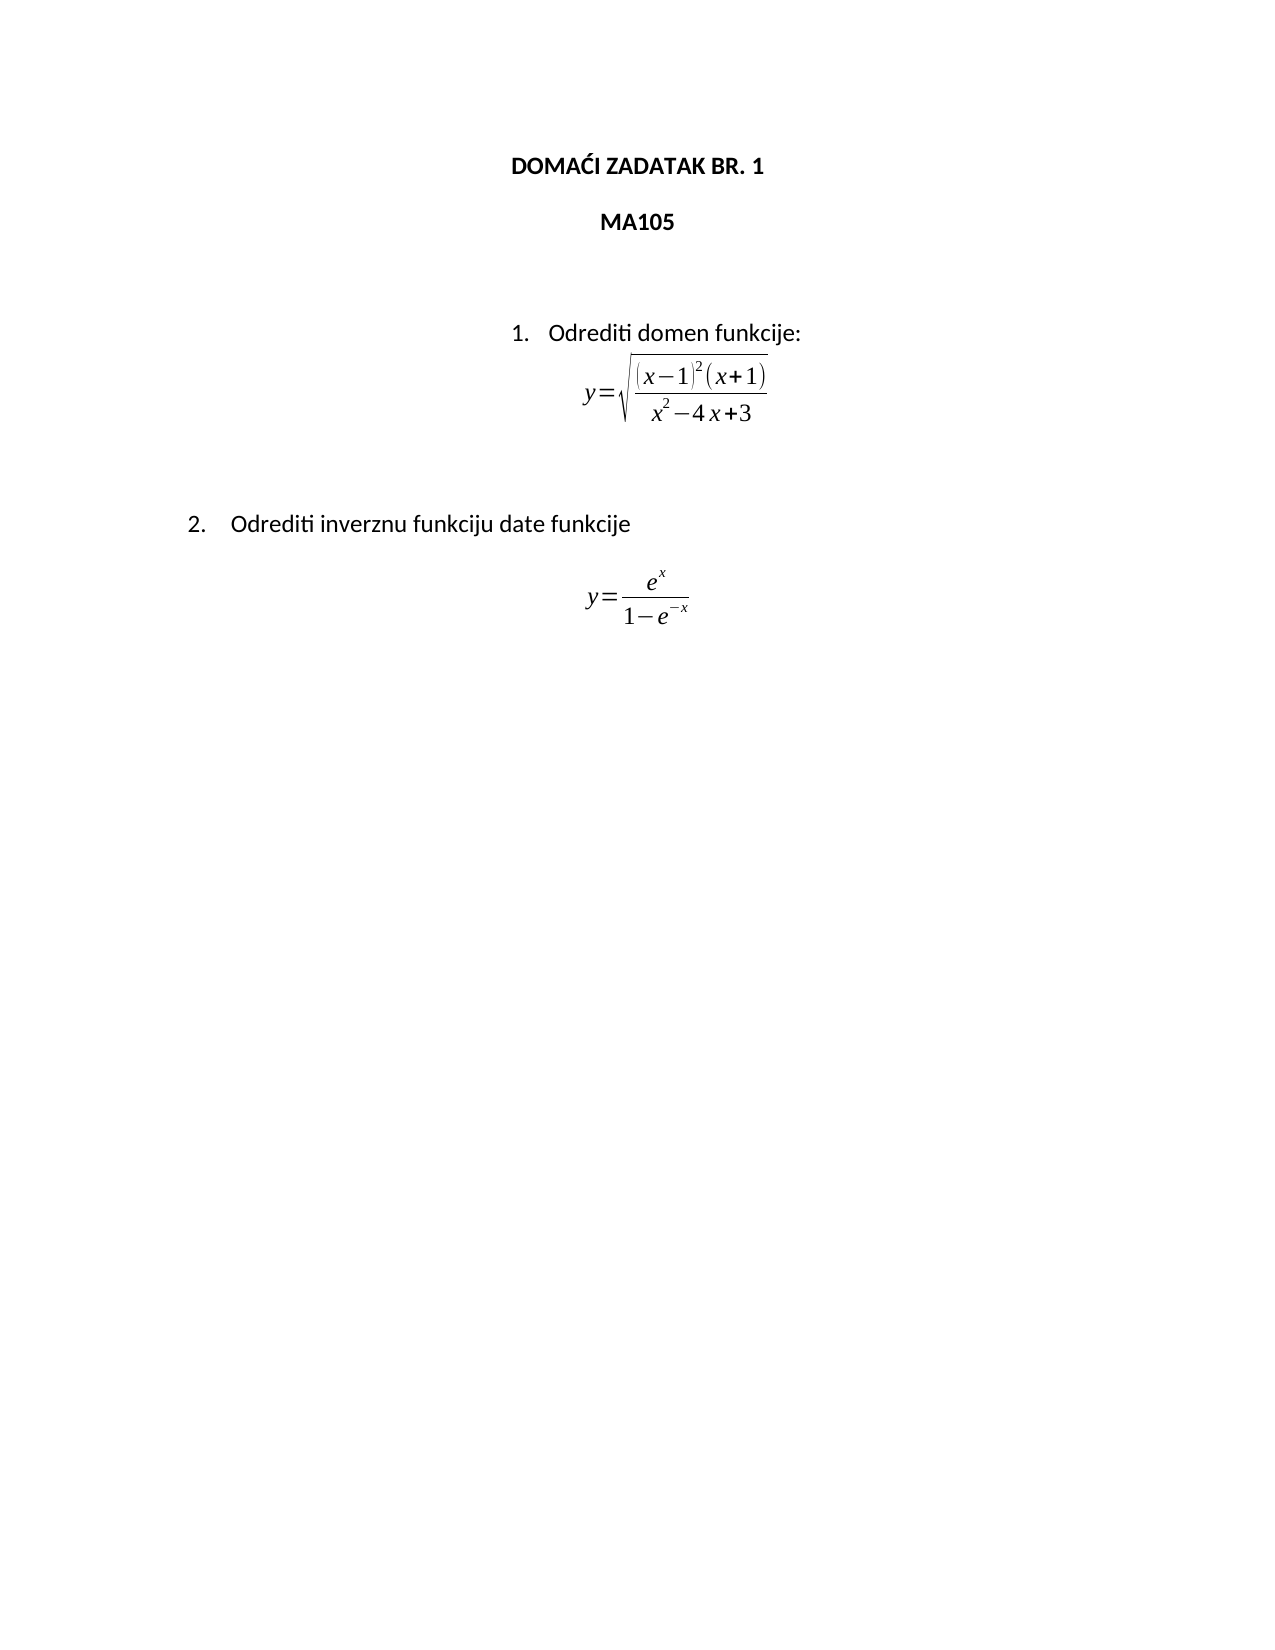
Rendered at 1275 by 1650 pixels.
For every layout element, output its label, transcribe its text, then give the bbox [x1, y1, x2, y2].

list Odrediti domen funkcije: [187, 317, 1125, 427]
list Odrediti inverznu funkciju date funkcije [187, 508, 1125, 538]
text MA105 [150, 206, 1125, 236]
text DOMAĆI ZADATAK BR. 1 [150, 150, 1125, 181]
